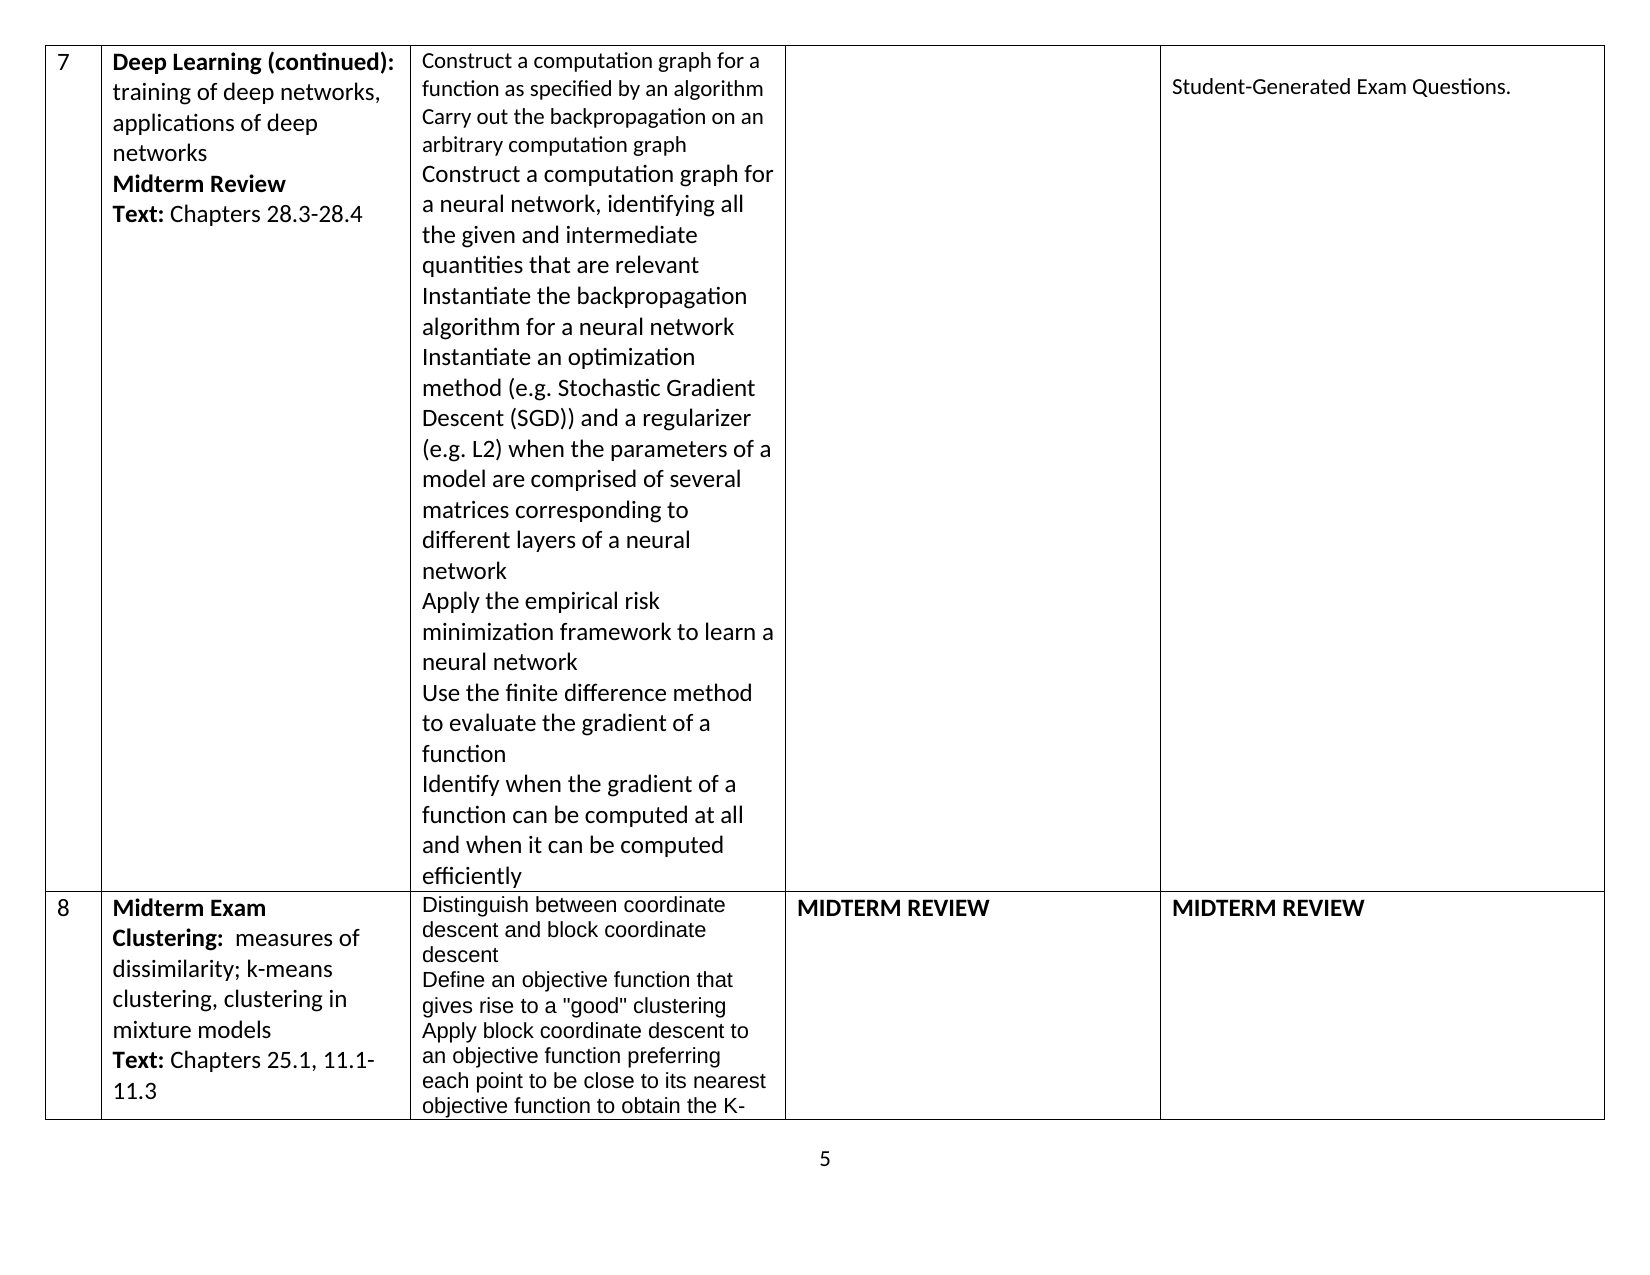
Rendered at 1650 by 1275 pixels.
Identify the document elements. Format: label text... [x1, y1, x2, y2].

table_cell Construct a computation graph for a function as specified by an algorithm Carry out the backpropagation on an arbitrary computation graph Construct a computation graph for a neural network, identifying all the given and intermediate quantities that are relevant Instantiate the backpropagation algorithm for a neural network Instantiate an optimization method (e.g. Stochastic Gradient Descent (SGD)) and a regularizer (e.g. L2) when the parameters of a model are comprised of several matrices corresponding to different layers of a neural network Apply the empirical risk minimization framework to learn a neural network Use the finite difference method to evaluate the gradient of a function Identify when the gradient of a function can be computed at all and when it can be computed efficiently [411, 46, 785, 891]
table_cell 7 [46, 46, 101, 891]
table_cell Deep Learning (continued): training of deep networks, applications of deep networks Midterm Review Text: Chapters 28.3-28.4 [102, 46, 410, 891]
table_cell 8 [46, 892, 101, 1118]
table_cell [786, 46, 1160, 891]
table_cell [411, 892, 785, 1118]
table_cell Student-Generated Exam Questions. [1161, 46, 1604, 891]
table_cell MIDTERM REVIEW [1161, 892, 1604, 1118]
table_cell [102, 892, 410, 1118]
table_cell MIDTERM REVIEW [786, 892, 1160, 1118]
